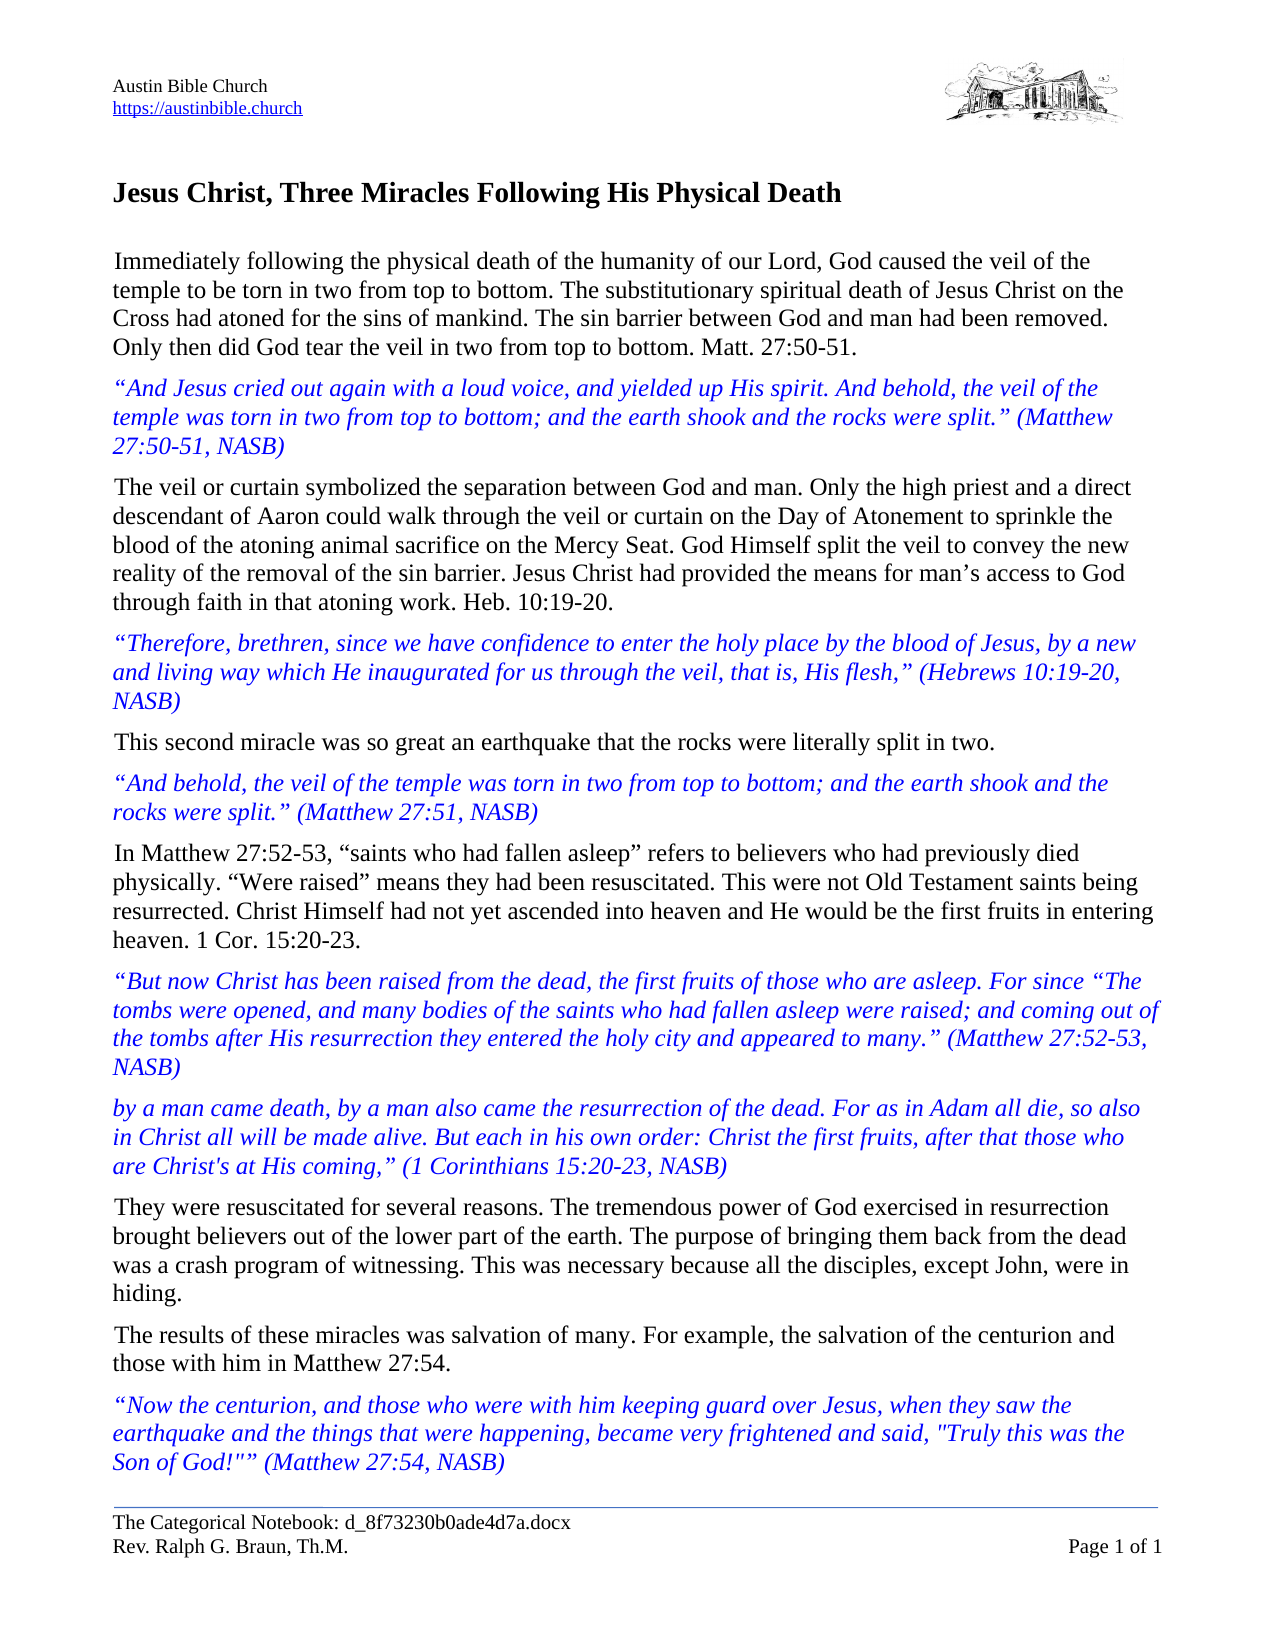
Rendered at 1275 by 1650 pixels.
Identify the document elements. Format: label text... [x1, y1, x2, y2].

picture [944, 58, 1124, 125]
text This second miracle was so great an earthquake that the rocks were literally split in two. [112, 727, 1162, 756]
text “Now the centurion, and those who were with him keeping guard over Jesus, when they saw the earthquake and the things that were happening, became very frightened and said, "Truly this was the Son of God!"” (Matthew 27:54, NASB) [112, 1390, 1162, 1476]
text The veil or curtain symbolized the separation between God and man. Only the high priest and a direct descendant of Aaron could walk through the veil or curtain on the Day of Atonement to sprinkle the blood of the atoning animal sacrifice on the Mercy Seat. God Himself split the veil to convey the new reality of the removal of the sin barrier. Jesus Christ had provided the means for man’s access to God through faith in that atoning work. Heb. 10:19-20. [112, 472, 1162, 616]
text “Therefore, brethren, since we have confidence to enter the holy place by the blood of Jesus, by a new and living way which He inaugurated for us through the veil, that is, His flesh,” (Hebrews 10:19-20, NASB) [112, 628, 1162, 715]
text “And behold, the veil of the temple was torn in two from top to bottom; and the earth shook and the rocks were split.” (Matthew 27:51, NASB) [112, 768, 1162, 826]
text “And Jesus cried out again with a loud voice, and yielded up His spirit. And behold, the veil of the temple was torn in two from top to bottom; and the earth shook and the rocks were split.” (Matthew 27:50-51, NASB) [112, 373, 1162, 460]
subtitle Jesus Christ, Three Miracles Following His Physical Death [112, 175, 1162, 208]
text In Matthew 27:52-53, “saints who had fallen asleep” refers to believers who had previously died physically. “Were raised” means they had been resuscitated. This were not Old Testament saints being resurrected. Christ Himself had not yet ascended into heaven and He would be the first fruits in entering heaven. 1 Cor. 15:20-23. [112, 838, 1162, 953]
text The results of these miracles was salvation of many. For example, the salvation of the centurion and those with him in Matthew 27:54. [112, 1320, 1162, 1377]
text “But now Christ has been raised from the dead, the first fruits of those who are asleep. For since “The tombs were opened, and many bodies of the saints who had fallen asleep were raised; and coming out of the tombs after His resurrection they entered the holy city and appeared to many.” (Matthew 27:52-53, NASB) [112, 966, 1162, 1081]
text They were resuscitated for several reasons. The tremendous power of God exercised in resurrection brought believers out of the lower part of the earth. The purpose of bringing them back from the dead was a crash program of witnessing. This was necessary because all the disciples, except John, were in hiding. [112, 1192, 1162, 1307]
text Immediately following the physical death of the humanity of our Lord, God caused the veil of the temple to be torn in two from top to bottom. The substitutionary spiritual death of Jesus Christ on the Cross had atoned for the sins of mankind. The sin barrier between God and man had been removed. Only then did God tear the veil in two from top to bottom. Matt. 27:50-51. [112, 246, 1162, 361]
text by a man came death, by a man also came the resurrection of the dead. For as in Adam all die, so also in Christ all will be made alive. But each in his own order: Christ the first fruits, after that those who are Christ's at His coming,” (1 Corinthians 15:20-23, NASB) [112, 1093, 1162, 1180]
